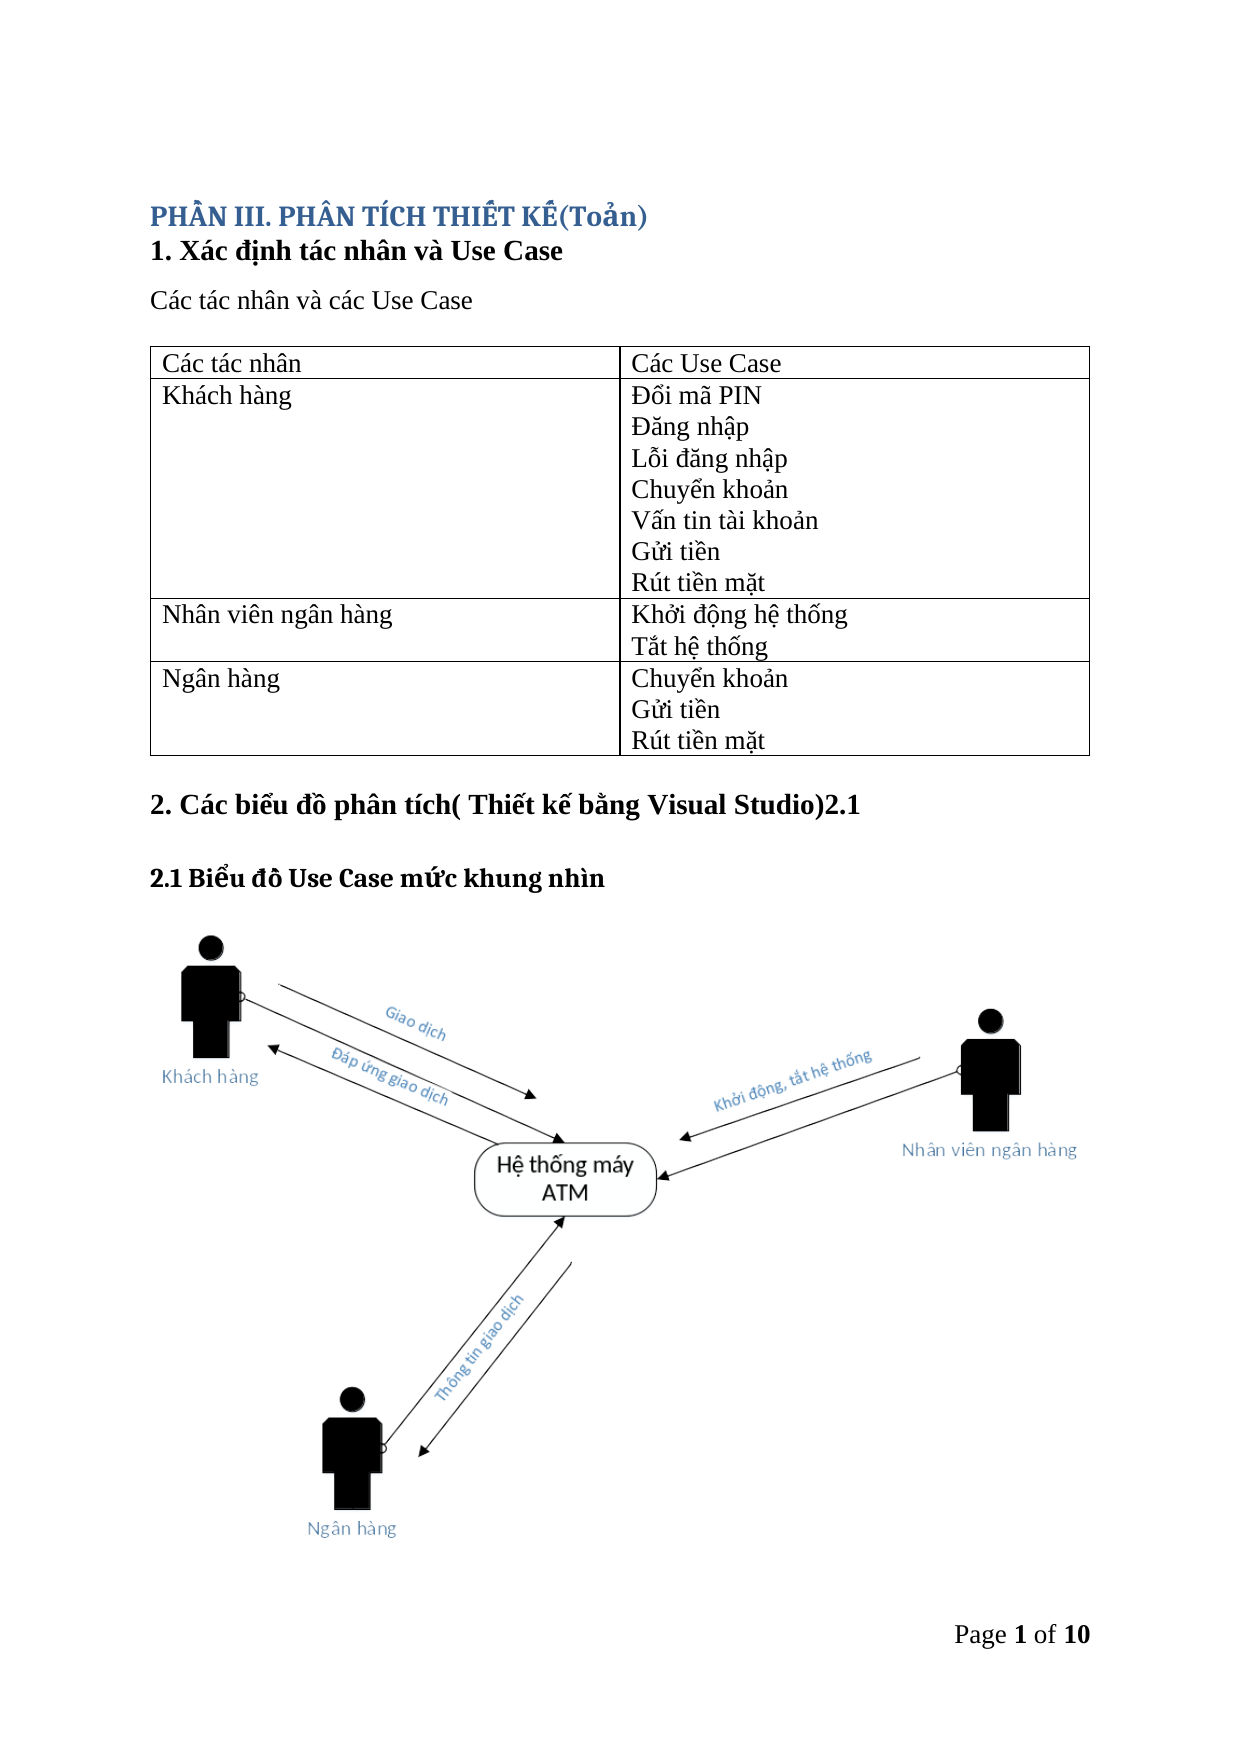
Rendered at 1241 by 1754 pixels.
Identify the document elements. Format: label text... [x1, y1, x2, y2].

table_cell Khởi động hệ thống Tắt hệ thống [621, 599, 1089, 661]
table_cell Nhân viên ngân hàng [151, 599, 619, 661]
text Các tác nhân và các Use Case [150, 284, 1090, 315]
table_cell Ngân hàng [151, 662, 619, 755]
table_cell Đổi mã PIN Đăng nhập Lỗi đăng nhập Chuyển khoản Vấn tin tài khoản Gửi tiền Rút tiền mặt [621, 379, 1089, 597]
table_header Các Use Case [621, 347, 1089, 378]
subtitle 1. Xác định tác nhân và Use Case [150, 233, 1090, 267]
subtitle 2. Các biểu đồ phân tích( Thiết kế bằng Visual Studio)2.1 [150, 787, 1090, 821]
table_header Các tác nhân [151, 347, 619, 378]
subtitle 2.1 Biểu đồ Use Case mức khung nhìn [150, 863, 1090, 894]
table_cell Chuyển khoản Gửi tiền Rút tiền mặt [621, 662, 1089, 755]
table_cell Khách hàng [151, 379, 619, 597]
subtitle PHẦN III. PHÂN TÍCH THIẾT KẾ(Toản) [150, 200, 1090, 233]
